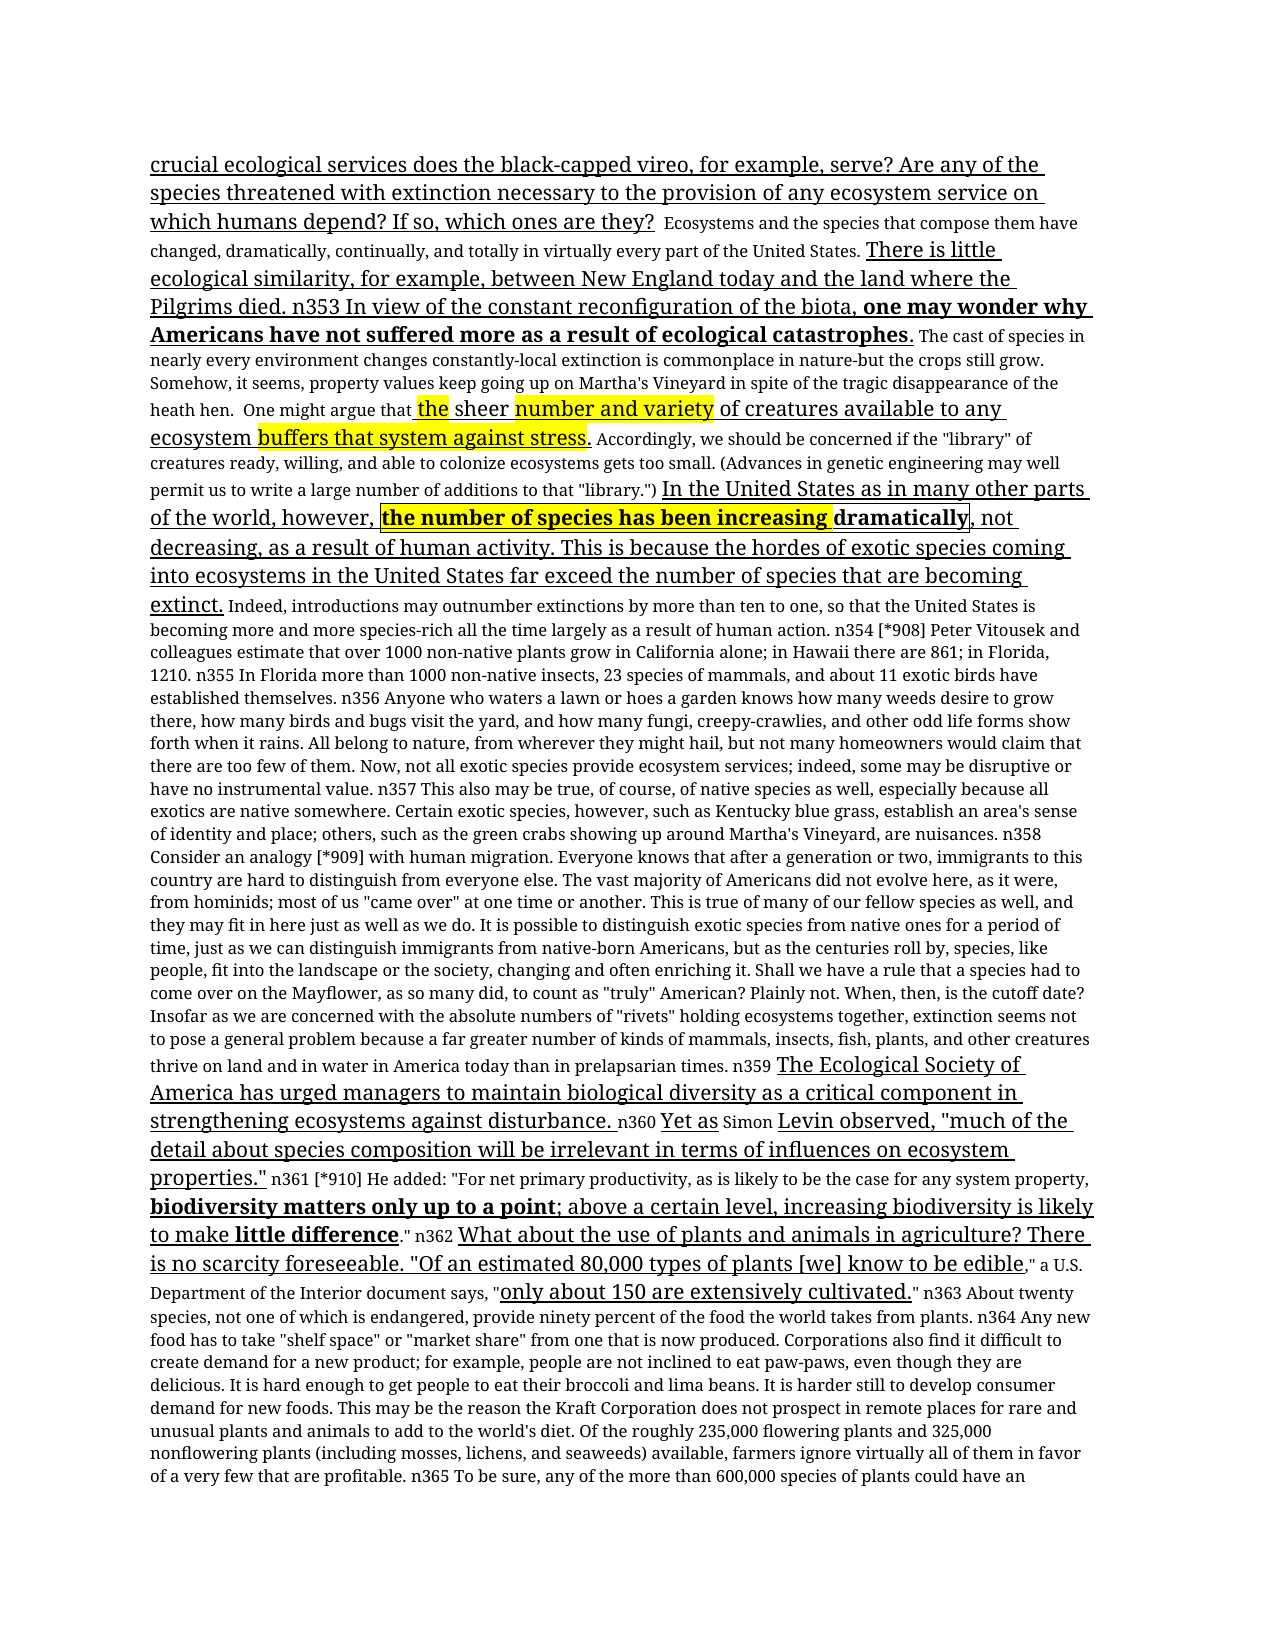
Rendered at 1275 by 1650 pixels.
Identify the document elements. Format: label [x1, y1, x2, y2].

text [150, 150, 1095, 1487]
